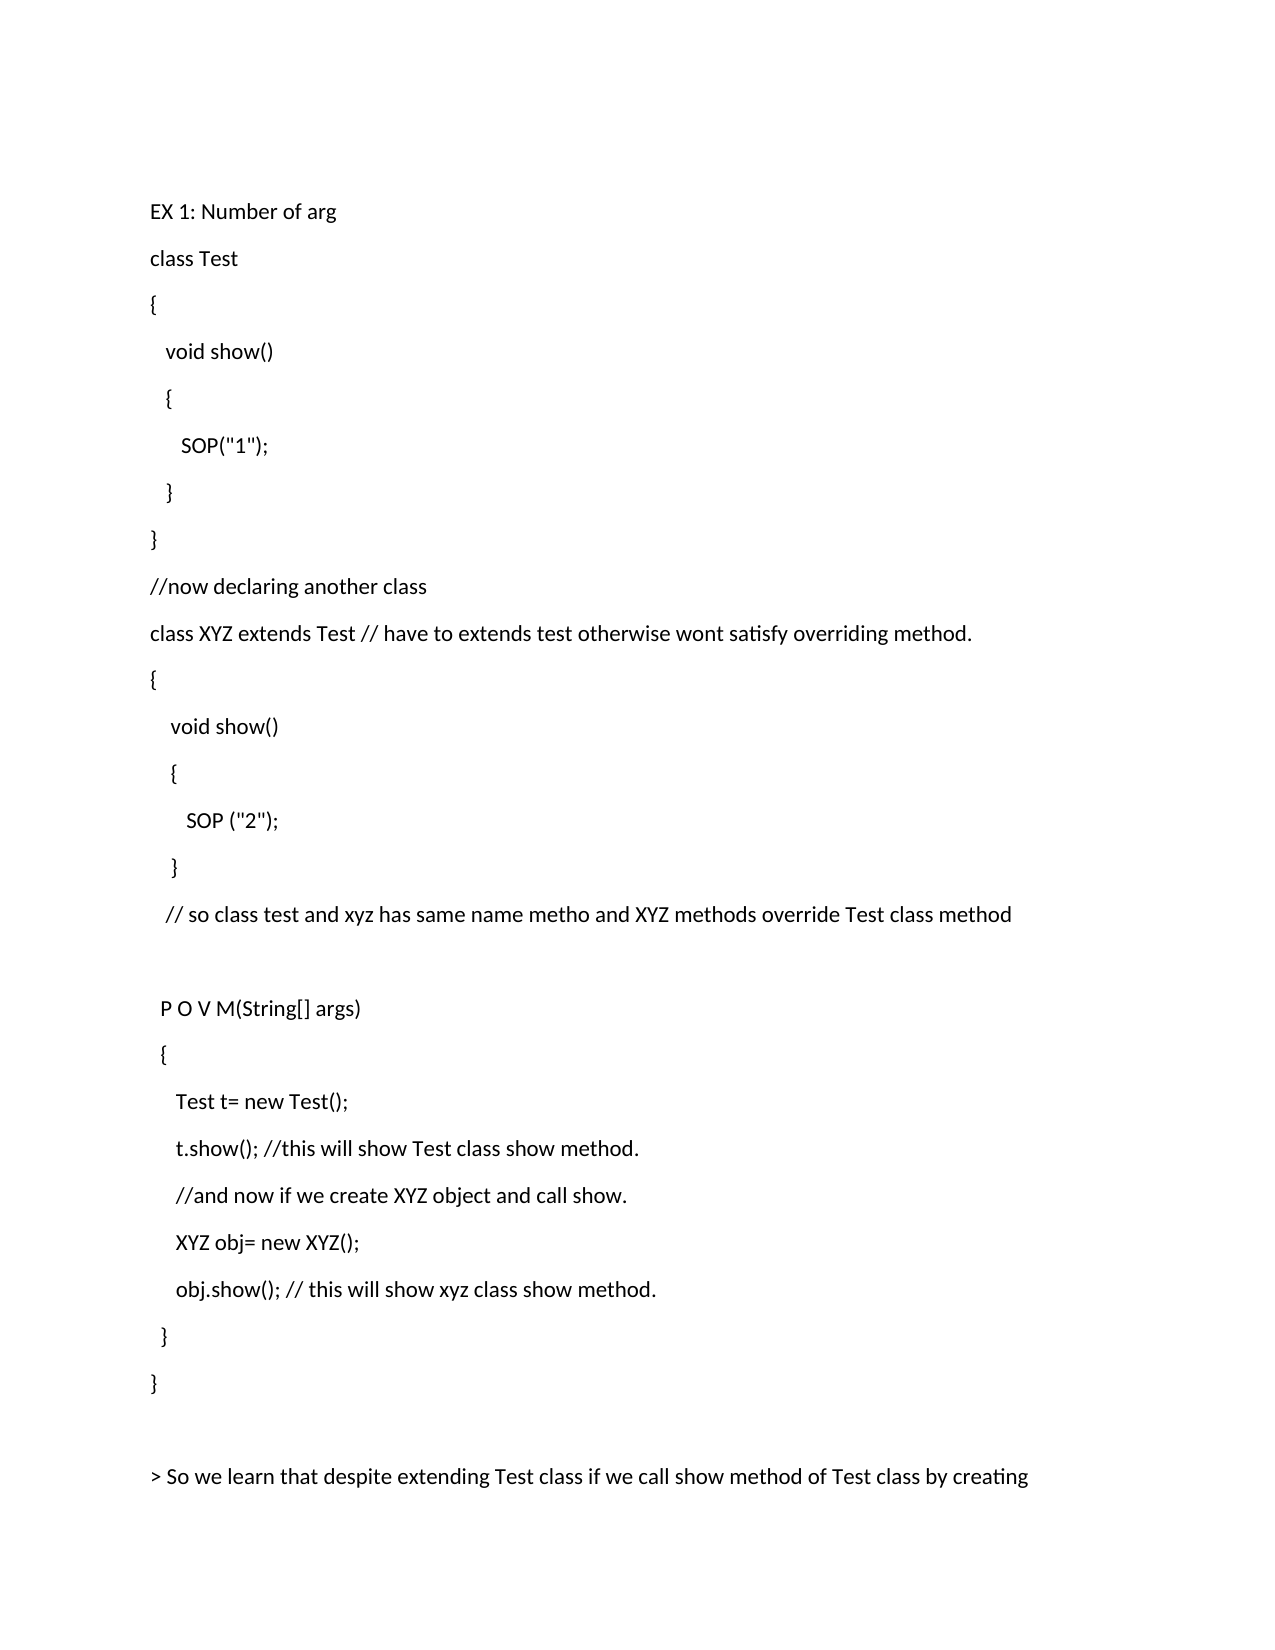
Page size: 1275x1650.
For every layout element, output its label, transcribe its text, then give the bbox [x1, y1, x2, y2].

text XYZ obj= new XYZ(); [150, 1228, 1125, 1256]
text { [150, 291, 1125, 319]
text //now declaring another class [150, 572, 1125, 600]
text void show() [150, 337, 1125, 366]
text { [150, 384, 1125, 412]
text } [150, 478, 1125, 506]
text class XYZ extends Test // have to extends test otherwise wont satisfy overriding method. [150, 619, 1125, 647]
text { [150, 666, 1125, 694]
text // so class test and xyz has same name metho and XYZ methods override Test class method [150, 900, 1125, 928]
text t.show(); //this will show Test class show method. [150, 1134, 1125, 1162]
text } [150, 853, 1125, 881]
text P O V M(String[] args) [150, 994, 1125, 1022]
text { [150, 759, 1125, 787]
text class Test [150, 244, 1125, 272]
text EX 1: Number of arg [150, 197, 1125, 225]
text } [150, 1369, 1125, 1397]
text > So we learn that despite extending Test class if we call show method of Test class by creating [150, 1462, 1125, 1491]
text SOP("1"); [150, 431, 1125, 459]
text Test t= new Test(); [150, 1087, 1125, 1116]
text } [150, 1322, 1125, 1350]
text { [150, 1041, 1125, 1069]
text void show() [150, 712, 1125, 741]
text obj.show(); // this will show xyz class show method. [150, 1275, 1125, 1303]
text } [150, 525, 1125, 553]
text SOP ("2"); [150, 806, 1125, 834]
text //and now if we create XYZ object and call show. [150, 1181, 1125, 1209]
